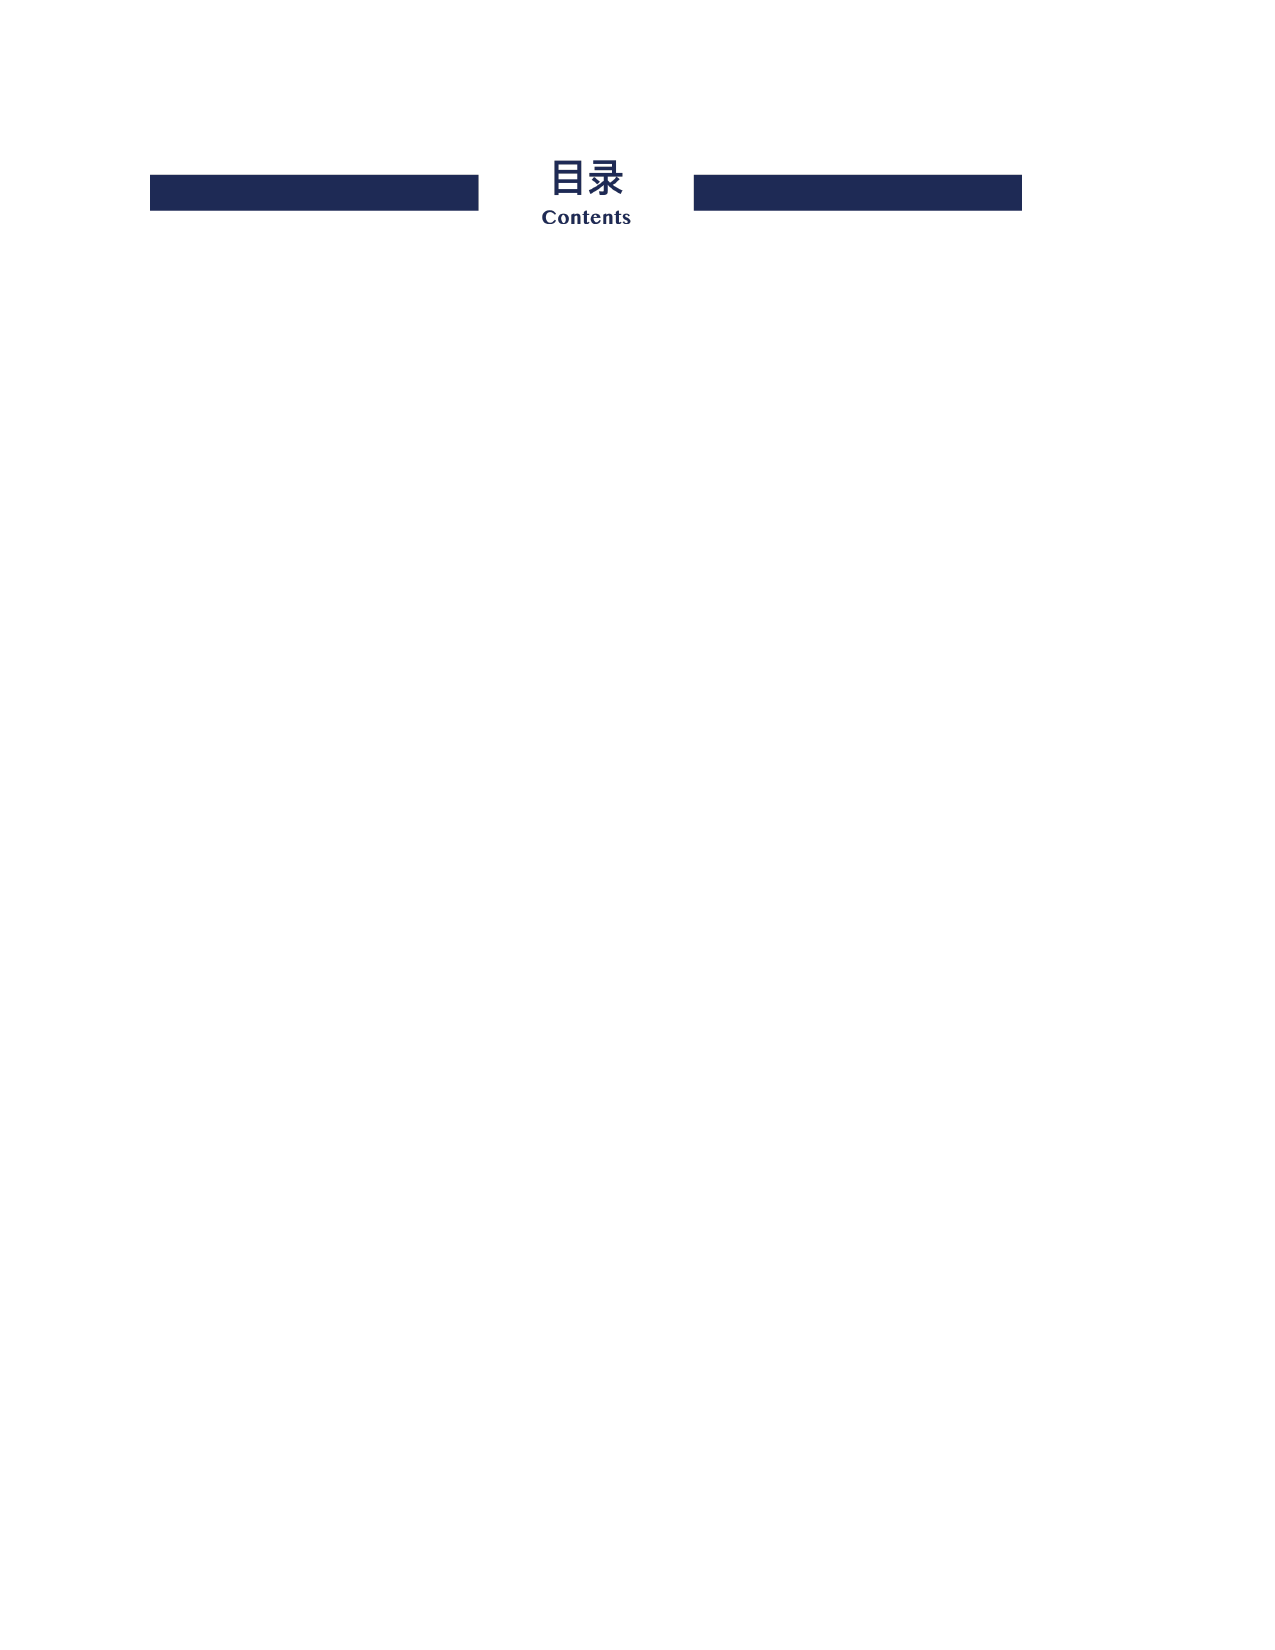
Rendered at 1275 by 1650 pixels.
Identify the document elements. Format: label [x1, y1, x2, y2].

picture [150, 150, 1022, 235]
